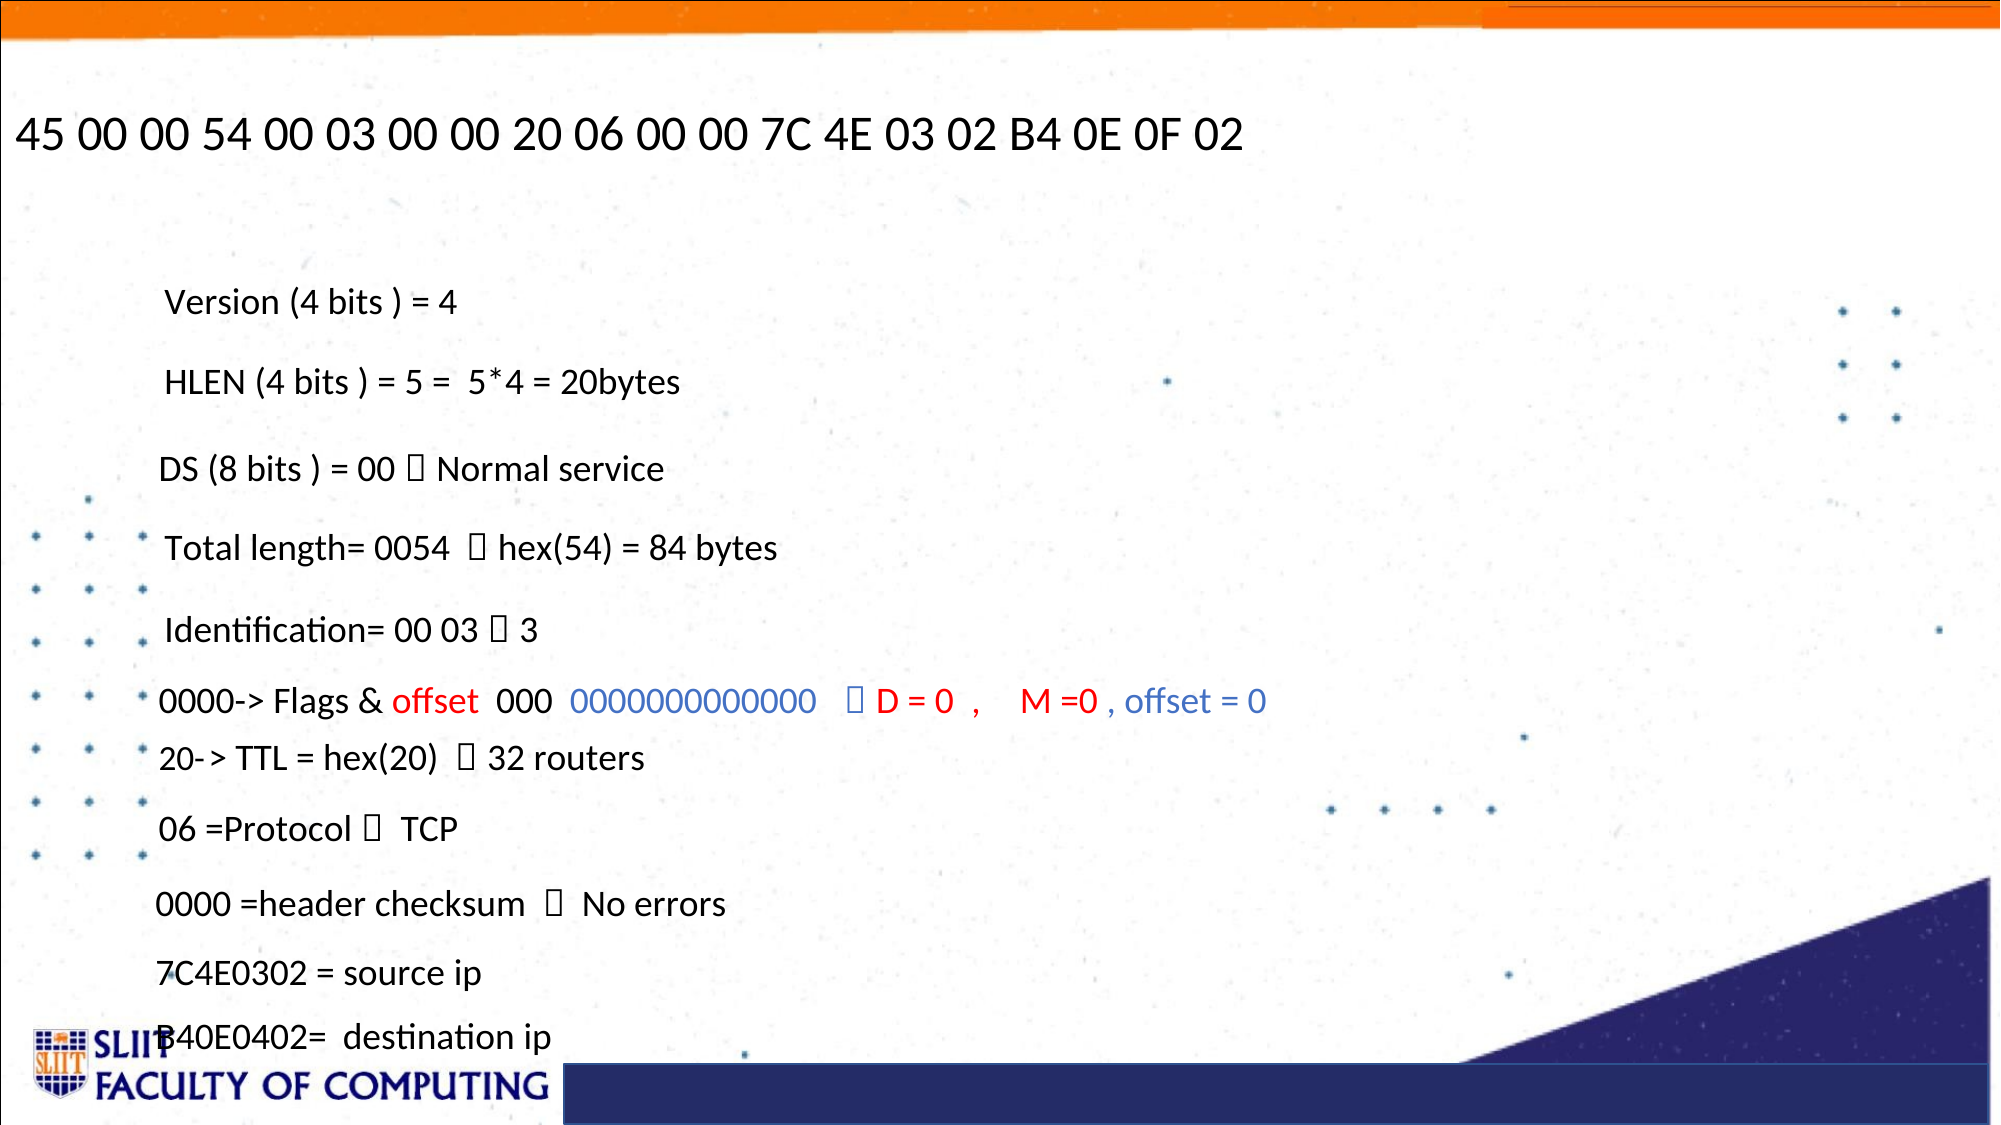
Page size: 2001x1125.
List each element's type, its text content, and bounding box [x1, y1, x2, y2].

list > TTL = hex(20)  32 routers 06 =Protocol  TCP [158, 731, 658, 852]
text DS (8 bits ) = 00  Normal service [158, 441, 2000, 492]
text HLEN (4 bits ) = 5 = 5*4 = 20bytes [164, 358, 2000, 404]
subtitle 45 00 00 54 00 03 00 00 20 06 00 00 7C 4E 03 02 B4 0E 0F 02 [15, 102, 2000, 163]
text Total length= 0054  hex(54) = 84 bytes Identification= 00 03  3 [164, 520, 789, 653]
text 0000-> Flags & offset 000 0000000000000  D = 0 , M =0 , offset = 0 [158, 684, 2000, 721]
text 0000 =header checksum  No errors 7C4E0302 = source ip [155, 877, 742, 994]
text B40E0402= destination ip [155, 1016, 2000, 1057]
picture [1, 1, 2000, 1125]
text Version (4 bits ) = 4 [164, 278, 2000, 324]
